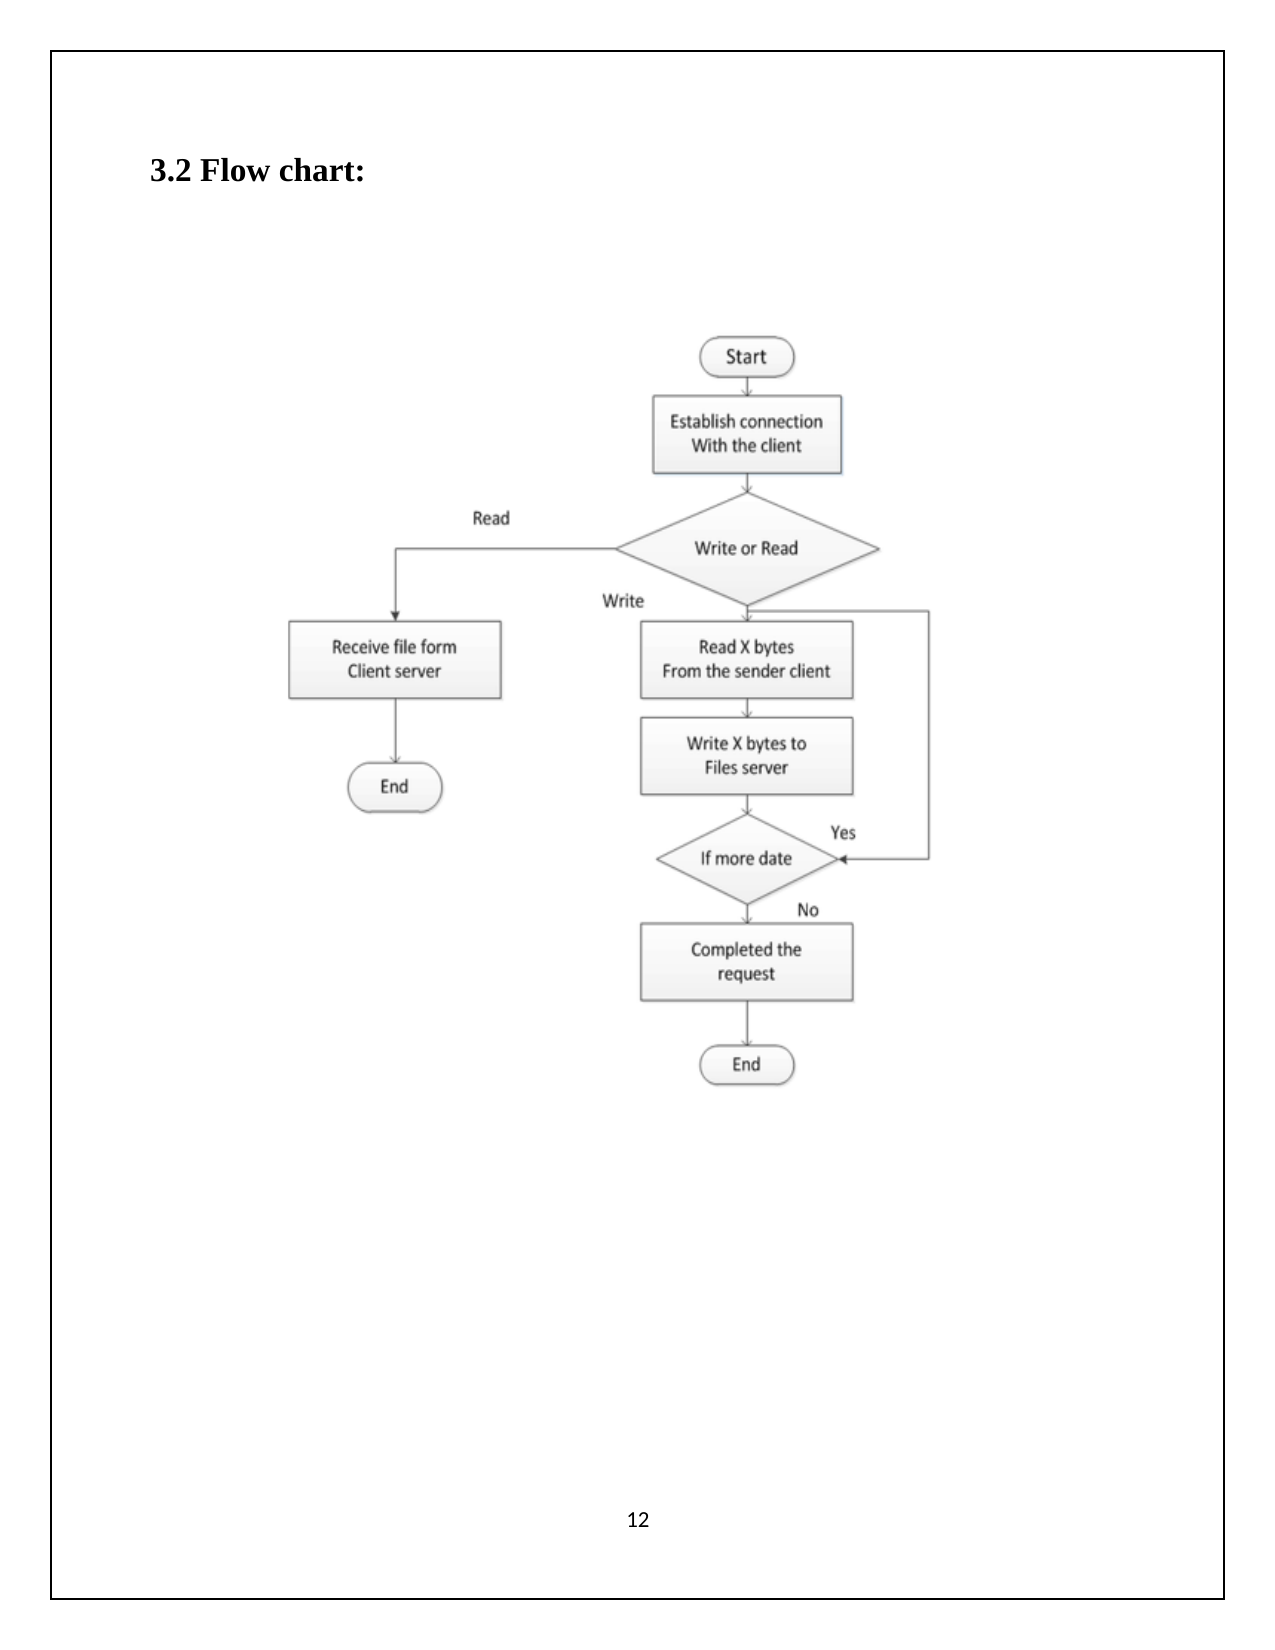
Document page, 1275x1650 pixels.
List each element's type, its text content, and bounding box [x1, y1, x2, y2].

picture [187, 298, 1084, 1121]
text 3.2 Flow chart: [150, 150, 1125, 188]
